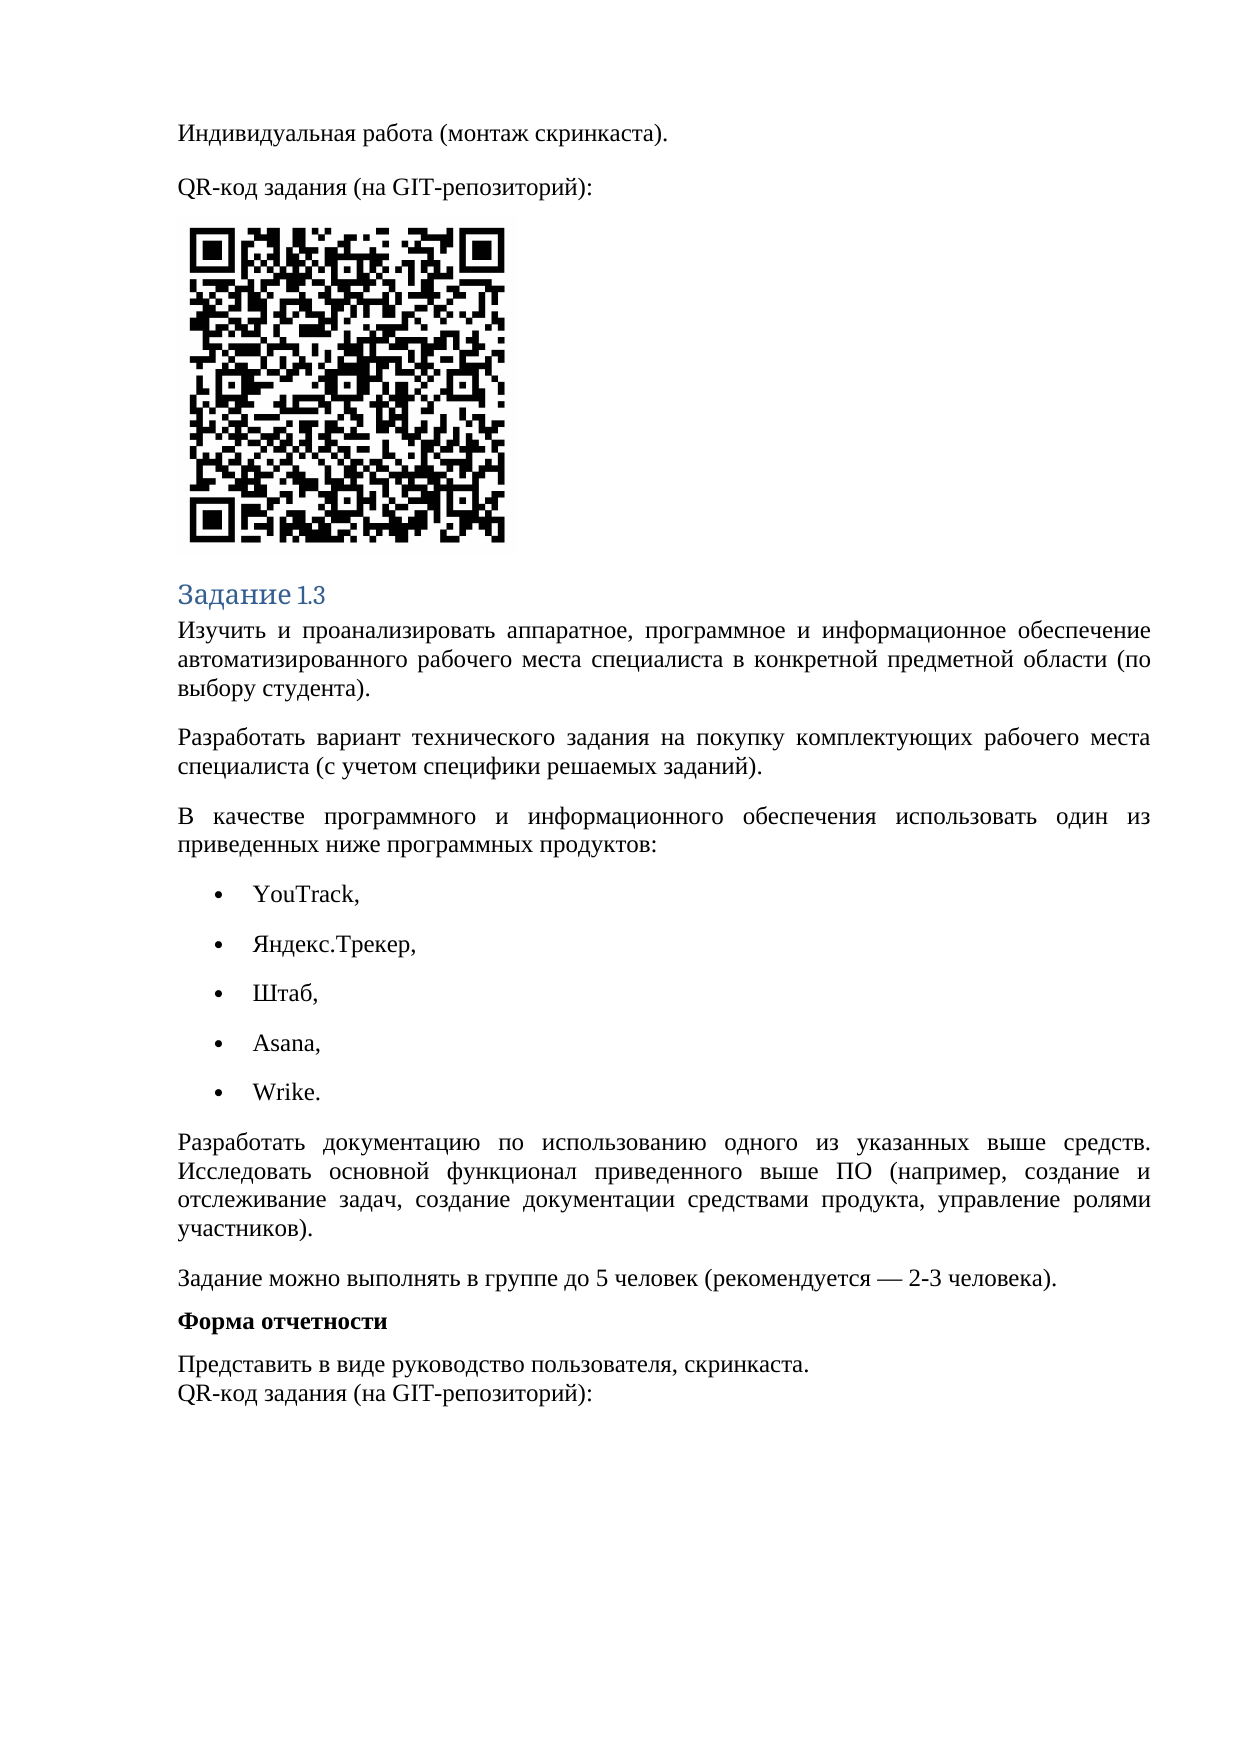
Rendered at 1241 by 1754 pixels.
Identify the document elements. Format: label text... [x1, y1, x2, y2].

text Форма отчетности [177, 1306, 1152, 1335]
picture [177, 215, 517, 555]
list Asana, [215, 1028, 1152, 1057]
text QR-код задания (на GIT-репозиторий): [177, 1378, 1152, 1407]
text Индивидуальная работа (монтаж скринкаста). [177, 118, 1152, 147]
text Разработать вариант технического задания на покупку комплектующих рабочего места специалиста (с учетом специфики решаемых заданий). [177, 722, 1152, 780]
list Wrike. [215, 1077, 1152, 1106]
list Яндекс.Трекер, [215, 929, 1152, 957]
text Разработать документацию по использованию одного из указанных выше средств. Исследовать основной функционал приведенного выше ПО (например, создание и отслеживание задач, создание документации средствами продукта, управление ролями участников). [177, 1127, 1152, 1242]
list Штаб, [215, 978, 1152, 1007]
text Представить в виде руководство пользователя, скринкаста. [177, 1349, 1152, 1378]
subtitle Задание 1.3 [177, 580, 1152, 611]
list YouTrack, [215, 879, 1152, 908]
text QR-код задания (на GIT-репозиторий): [177, 172, 1152, 201]
text Изучить и проанализировать аппаратное, программное и информационное обеспечение автоматизированного рабочего места специалиста в конкретной предметной области (по выбору студента). [177, 615, 1152, 702]
text Задание можно выполнять в группе до 5 человек (рекомендуется — 2-3 человека). [177, 1263, 1152, 1292]
text В качестве программного и информационного обеспечения использовать один из приведенных ниже программных продуктов: [177, 801, 1152, 858]
